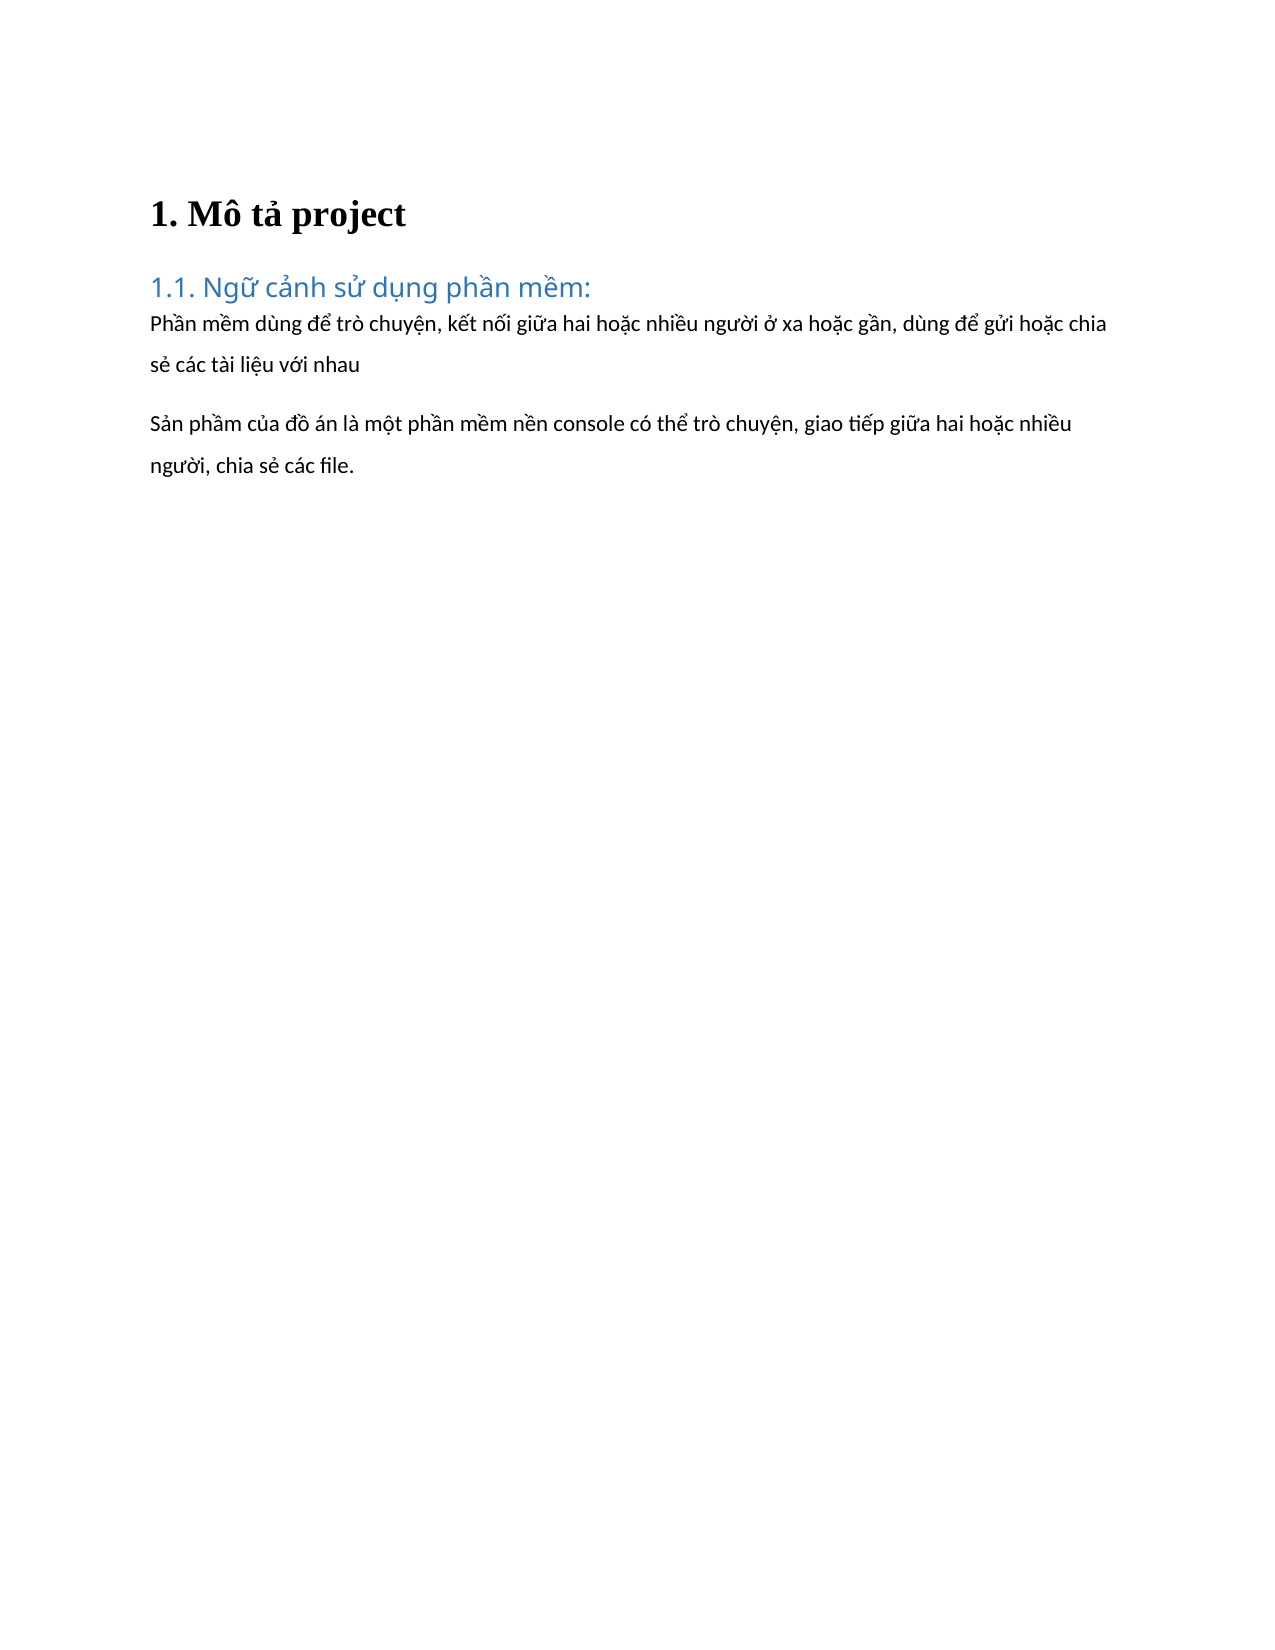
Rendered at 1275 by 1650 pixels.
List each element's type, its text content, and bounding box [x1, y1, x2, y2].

text Sản phầm của đồ án là một phần mềm nền console có thể trò chuyện, giao tiếp giữa hai hoặc nhiều người, chia sẻ các file. [150, 409, 1125, 479]
subtitle 1.1. Ngữ cảnh sử dụng phần mềm: [150, 269, 1125, 306]
text Phần mềm dùng để trò chuyện, kết nối giữa hai hoặc nhiều người ở xa hoặc gần, dùng để gửi hoặc chia sẻ các tài liệu với nhau [150, 309, 1125, 379]
subtitle 1.​ Mô tả project [150, 192, 1125, 235]
